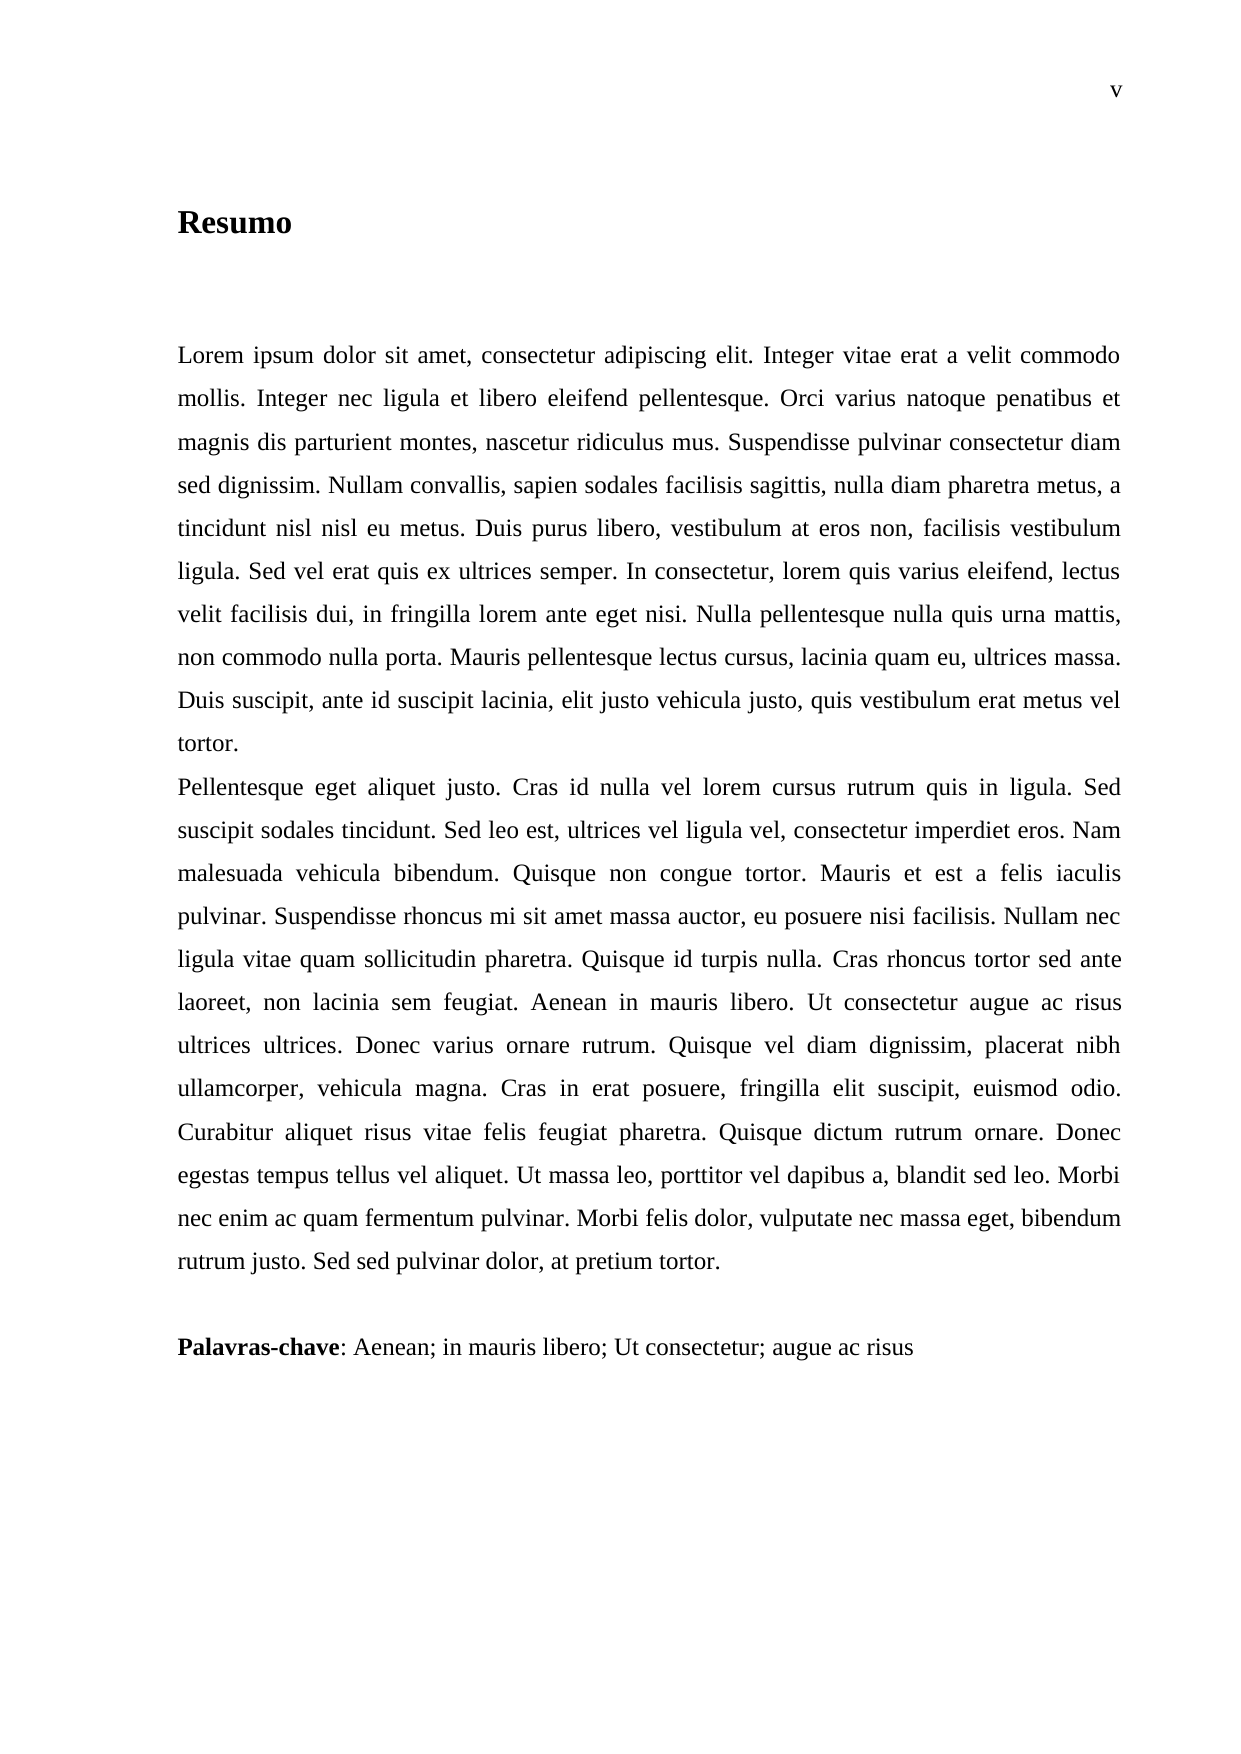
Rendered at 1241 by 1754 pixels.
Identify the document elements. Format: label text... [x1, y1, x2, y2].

subtitle Resumo [177, 202, 1122, 241]
text Palavras-chave: Aenean; in mauris libero; Ut consectetur; augue ac risus [177, 1332, 1122, 1361]
text Pellentesque eget aliquet justo. Cras id nulla vel lorem cursus rutrum quis in ligula. Sed suscipit sodales tincidunt. Sed leo est, ultrices vel ligula vel, consectetur imperdiet eros. Nam malesuada vehicula bibendum. Quisque non congue tortor. Mauris et est a felis iaculis pulvinar. Suspendisse rhoncus mi sit amet massa auctor, eu posuere nisi facilisis. Nullam nec ligula vitae quam sollicitudin pharetra. Quisque id turpis nulla. Cras rhoncus tortor sed ante laoreet, non lacinia sem feugiat. Aenean in mauris libero. Ut consectetur augue ac risus ultrices ultrices. Donec varius ornare rutrum. Quisque vel diam dignissim, placerat nibh ullamcorper, vehicula magna. Cras in erat posuere, fringilla elit suscipit, euismod odio. Curabitur aliquet risus vitae felis feugiat pharetra. Quisque dictum rutrum ornare. Donec egestas tempus tellus vel aliquet. Ut massa leo, porttitor vel dapibus a, blandit sed leo. Morbi nec enim ac quam fermentum pulvinar. Morbi felis dolor, vulputate nec massa eget, bibendum rutrum justo. Sed sed pulvinar dolor, at pretium tortor. [177, 772, 1122, 1275]
text Lorem ipsum dolor sit amet, consectetur adipiscing elit. Integer vitae erat a velit commodo mollis. Integer nec ligula et libero eleifend pellentesque. Orci varius natoque penatibus et magnis dis parturient montes, nascetur ridiculus mus. Suspendisse pulvinar consectetur diam sed dignissim. Nullam convallis, sapien sodales facilisis sagittis, nulla diam pharetra metus, a tincidunt nisl nisl eu metus. Duis purus libero, vestibulum at eros non, facilisis vestibulum ligula. Sed vel erat quis ex ultrices semper. In consectetur, lorem quis varius eleifend, lectus velit facilisis dui, in fringilla lorem ante eget nisi. Nulla pellentesque nulla quis urna mattis, non commodo nulla porta. Mauris pellentesque lectus cursus, lacinia quam eu, ultrices massa. Duis suscipit, ante id suscipit lacinia, elit justo vehicula justo, quis vestibulum erat metus vel tortor. [177, 340, 1122, 757]
